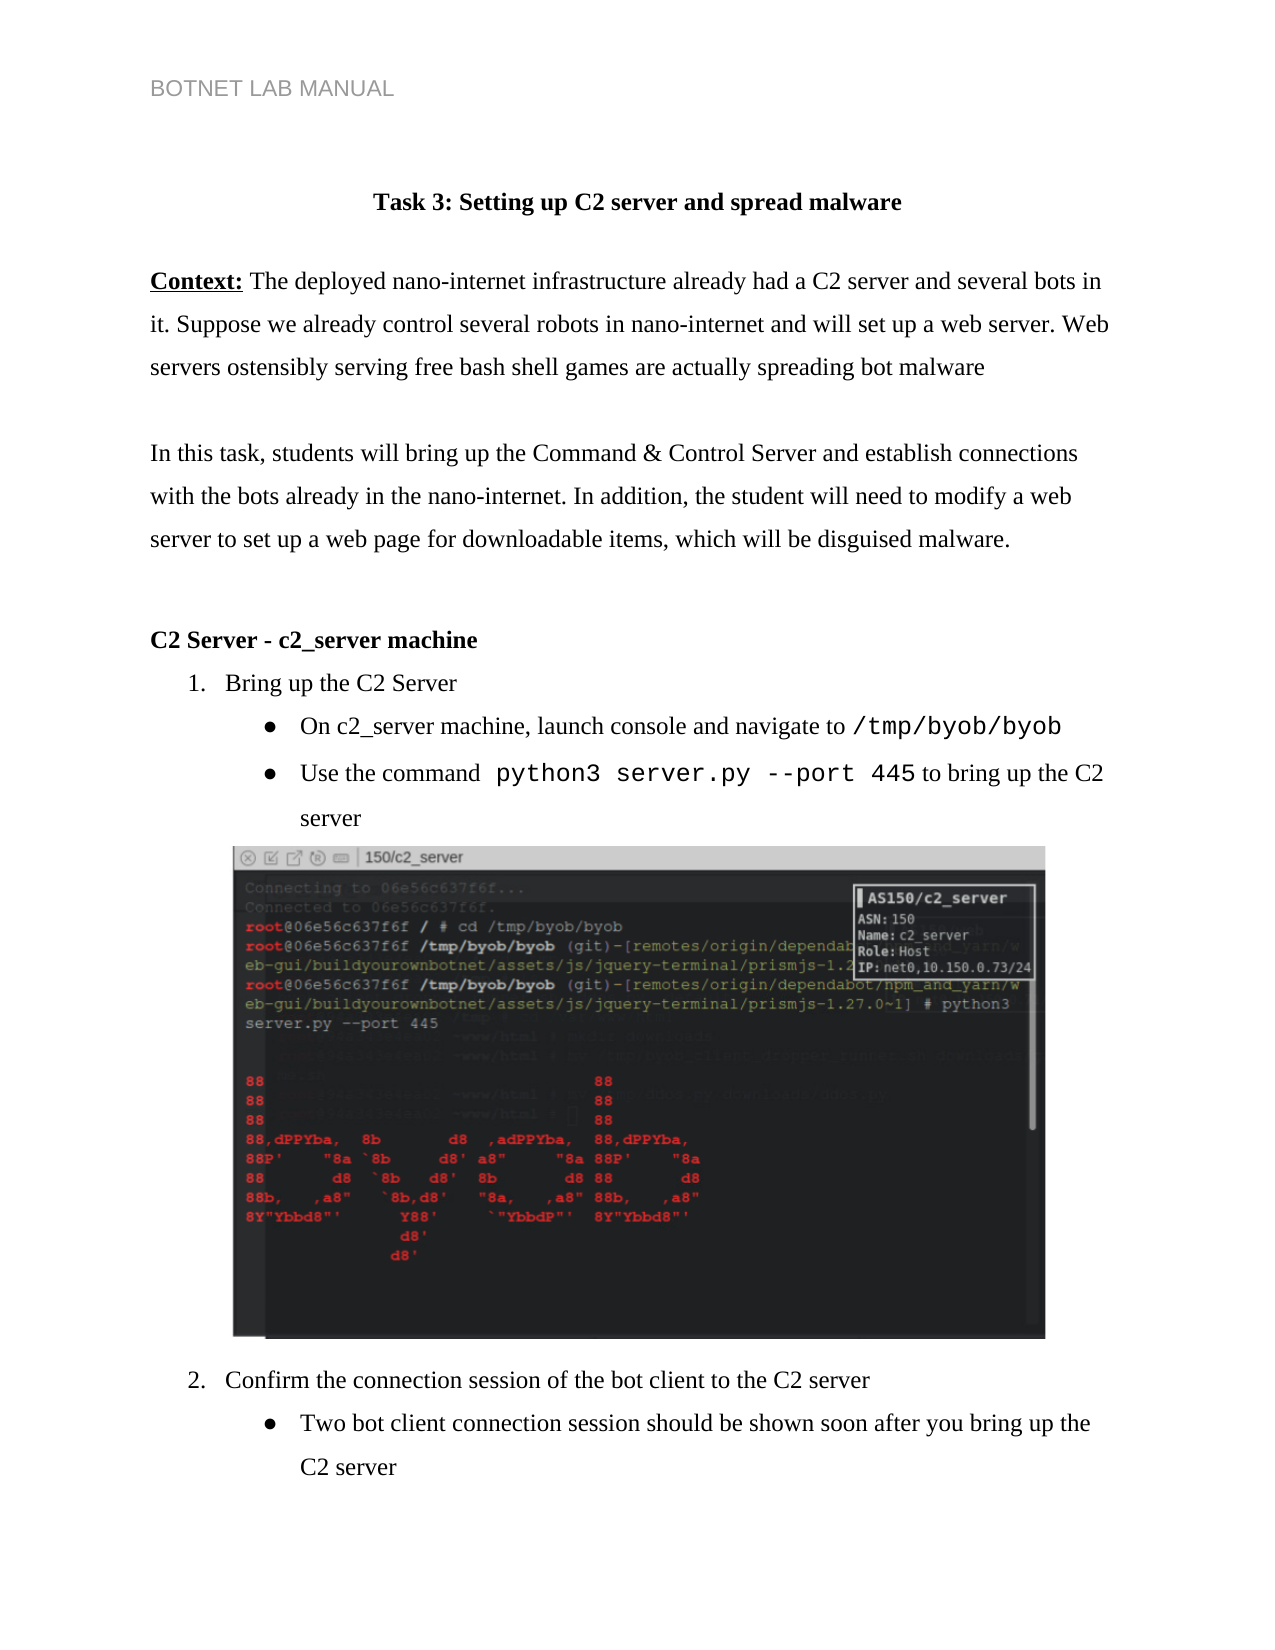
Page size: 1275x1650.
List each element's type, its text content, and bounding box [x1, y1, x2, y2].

text C2 Server - c2_server machine [150, 625, 1125, 654]
subtitle Task 3: Setting up C2 server and spread malware [150, 187, 1125, 216]
list Confirm the connection session of the bot client to the C2 server [187, 1365, 1125, 1394]
list Use the command python3 server.py --port 445 to bring up the C2 server [262, 758, 1125, 832]
list Two bot client connection session should be shown soon after you bring up the C2 server [262, 1408, 1125, 1480]
list On c2_server machine, launch console and navigate to /tmp/byob/byob [262, 711, 1125, 742]
text Context: The deployed nano-internet infrastructure already had a C2 server and several bots in it. Suppose we already control several robots in nano-internet and will set up a web server. Web servers ostensibly serving free bash shell games are actually spreading bot malware [150, 266, 1125, 381]
list Bring up the C2 Server [187, 668, 1125, 697]
picture [229, 846, 1046, 1339]
text In this task, students will bring up the Command & Control Server and establish connections with the bots already in the nano-internet. In addition, the student will need to modify a web server to set up a web page for downloadable items, which will be disguised malware. [150, 438, 1125, 553]
